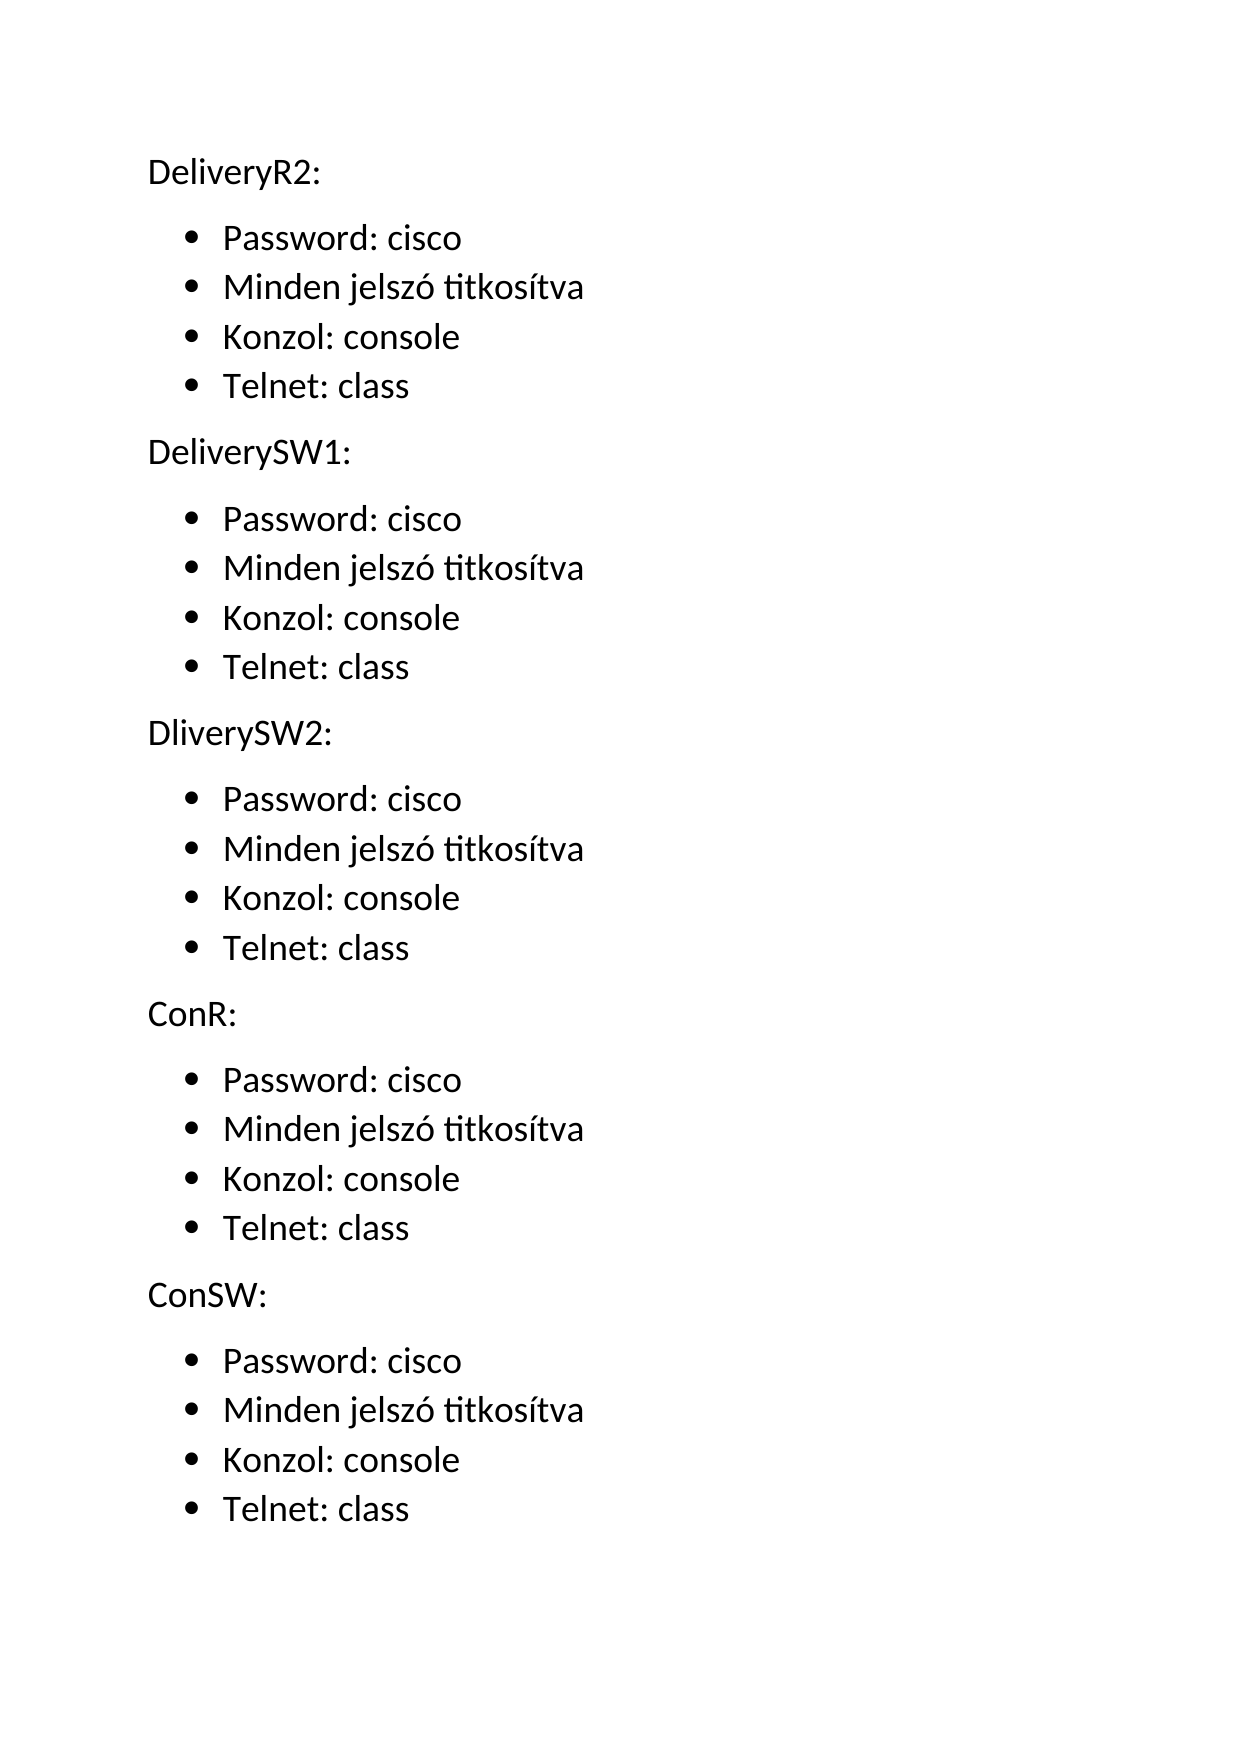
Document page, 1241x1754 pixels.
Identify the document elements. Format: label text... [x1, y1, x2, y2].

text ConR: [148, 990, 1093, 1036]
list Minden jelszó titkosítva [185, 1386, 1093, 1432]
list Password: cisco [185, 775, 1093, 821]
list Password: cisco [185, 1056, 1093, 1102]
list Password: cisco [185, 214, 1093, 259]
list Minden jelszó titkosítva [185, 1105, 1093, 1151]
list Telnet: class [185, 643, 1093, 689]
list Konzol: console [185, 313, 1093, 358]
list Telnet: class [185, 362, 1093, 408]
list Password: cisco [185, 1337, 1093, 1382]
list Password: cisco [185, 494, 1093, 540]
text DeliverySW1: [148, 428, 1093, 474]
list Telnet: class [185, 924, 1093, 969]
list Konzol: console [185, 593, 1093, 639]
list Konzol: console [185, 874, 1093, 920]
list Telnet: class [185, 1485, 1093, 1531]
list Minden jelszó titkosítva [185, 263, 1093, 309]
list Konzol: console [185, 1436, 1093, 1481]
list Minden jelszó titkosítva [185, 544, 1093, 590]
list Telnet: class [185, 1204, 1093, 1250]
list Minden jelszó titkosítva [185, 825, 1093, 871]
list Konzol: console [185, 1155, 1093, 1201]
text ConSW: [148, 1271, 1093, 1316]
text DeliveryR2: [148, 148, 1093, 193]
text DliverySW2: [148, 709, 1093, 755]
